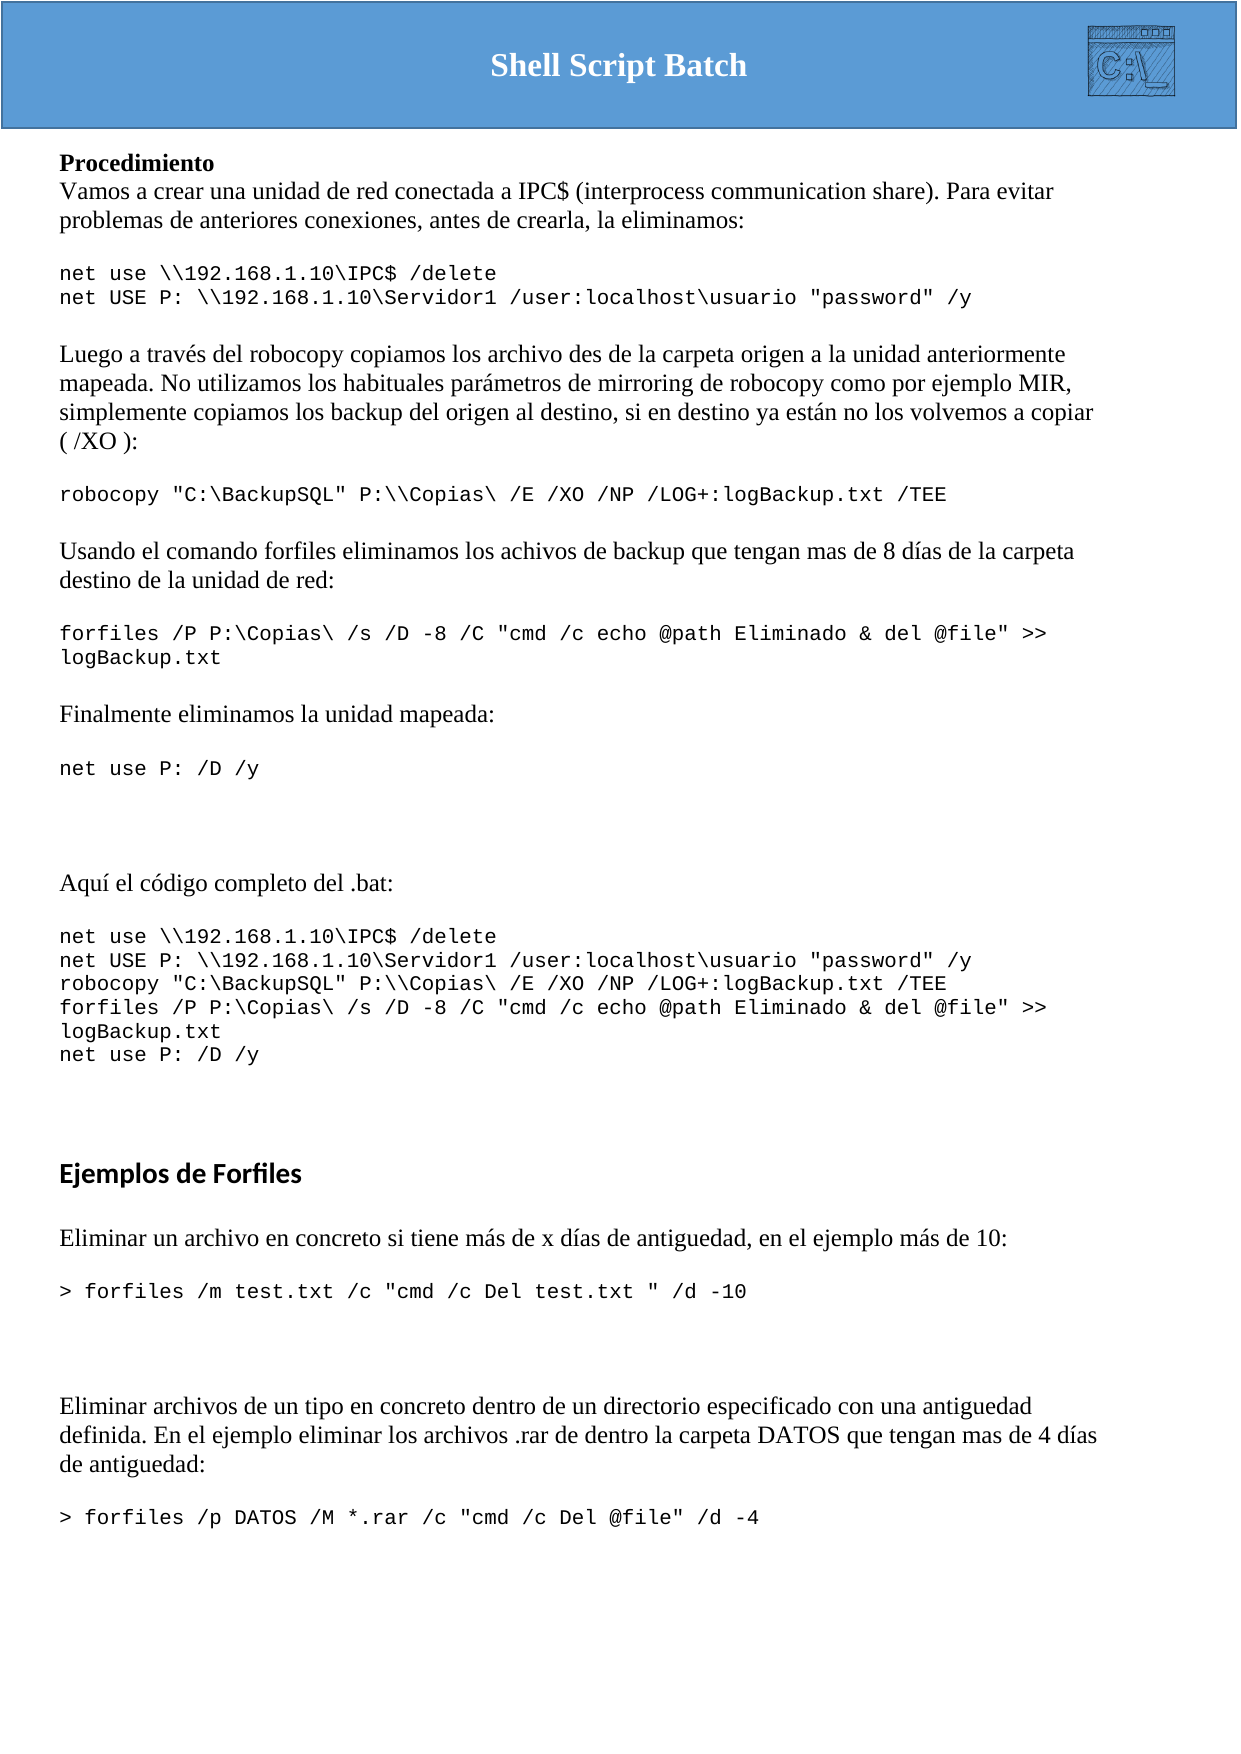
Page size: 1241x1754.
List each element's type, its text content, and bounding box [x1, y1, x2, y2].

text Usando el comando forfiles eliminamos los achivos de backup que tengan mas de 8 días de la carpeta destino de la unidad de red: [59, 536, 1107, 594]
text Eliminar un archivo en concreto si tiene más de x días de antiguedad, en el ejemplo más de 10: [59, 1223, 1107, 1251]
text net use P: /D /y [59, 757, 1107, 781]
picture [1084, 15, 1177, 108]
text Finalmente eliminamos la unidad mapeada: [59, 699, 1107, 728]
text net use \\192.168.1.10\IPC$ /delete net USE P: \\192.168.1.10\Servidor1 /user:localhost\usuario "password" /y robocopy "C:\BackupSQL" P:\\Copias\ /E /XO /NP /LOG+:logBackup.txt /TEE forfiles /P P:\Copias\ /s /D -8 /C "cmd /c echo @path Eliminado & del @file" >> logBackup.txt net use P: /D /y [59, 926, 1107, 1068]
text Ejemplos de Forfiles [59, 1155, 1107, 1191]
text forfiles /P P:\Copias\ /s /D -8 /C "cmd /c echo @path Eliminado & del @file" >> logBackup.txt [59, 623, 1107, 670]
text net use \\192.168.1.10\IPC$ /delete net USE P: \\192.168.1.10\Servidor1 /user:localhost\usuario "password" /y [59, 263, 1107, 310]
text > forfiles /m test.txt /c "cmd /c Del test.txt " /d -10 [59, 1281, 1107, 1304]
text robocopy "C:\BackupSQL" P:\\Copias\ /E /XO /NP /LOG+:logBackup.txt /TEE [59, 484, 1107, 507]
text Luego a través del robocopy copiamos los archivo des de la carpeta origen a la unidad anteriormente mapeada. No utilizamos los habituales parámetros de mirroring de robocopy como por ejemplo MIR, simplemente copiamos los backup del origen al destino, si en destino ya están no los volvemos a copiar ( /XO ): [59, 339, 1107, 454]
text Aquí el código completo del .bat: [59, 868, 1107, 897]
text Procedimiento Vamos a crear una unidad de red conectada a IPC$ (interprocess communication share). Para evitar problemas de anteriores conexiones, antes de crearla, la eliminamos: [59, 148, 1107, 234]
text > forfiles /p DATOS /M *.rar /c "cmd /c Del @file" /d -4 [59, 1507, 1107, 1530]
text Eliminar archivos de un tipo en concreto dentro de un directorio especificado con una antiguedad definida. En el ejemplo eliminar los archivos .rar de dentro la carpeta DATOS que tengan mas de 4 días de antiguedad: [59, 1391, 1107, 1478]
